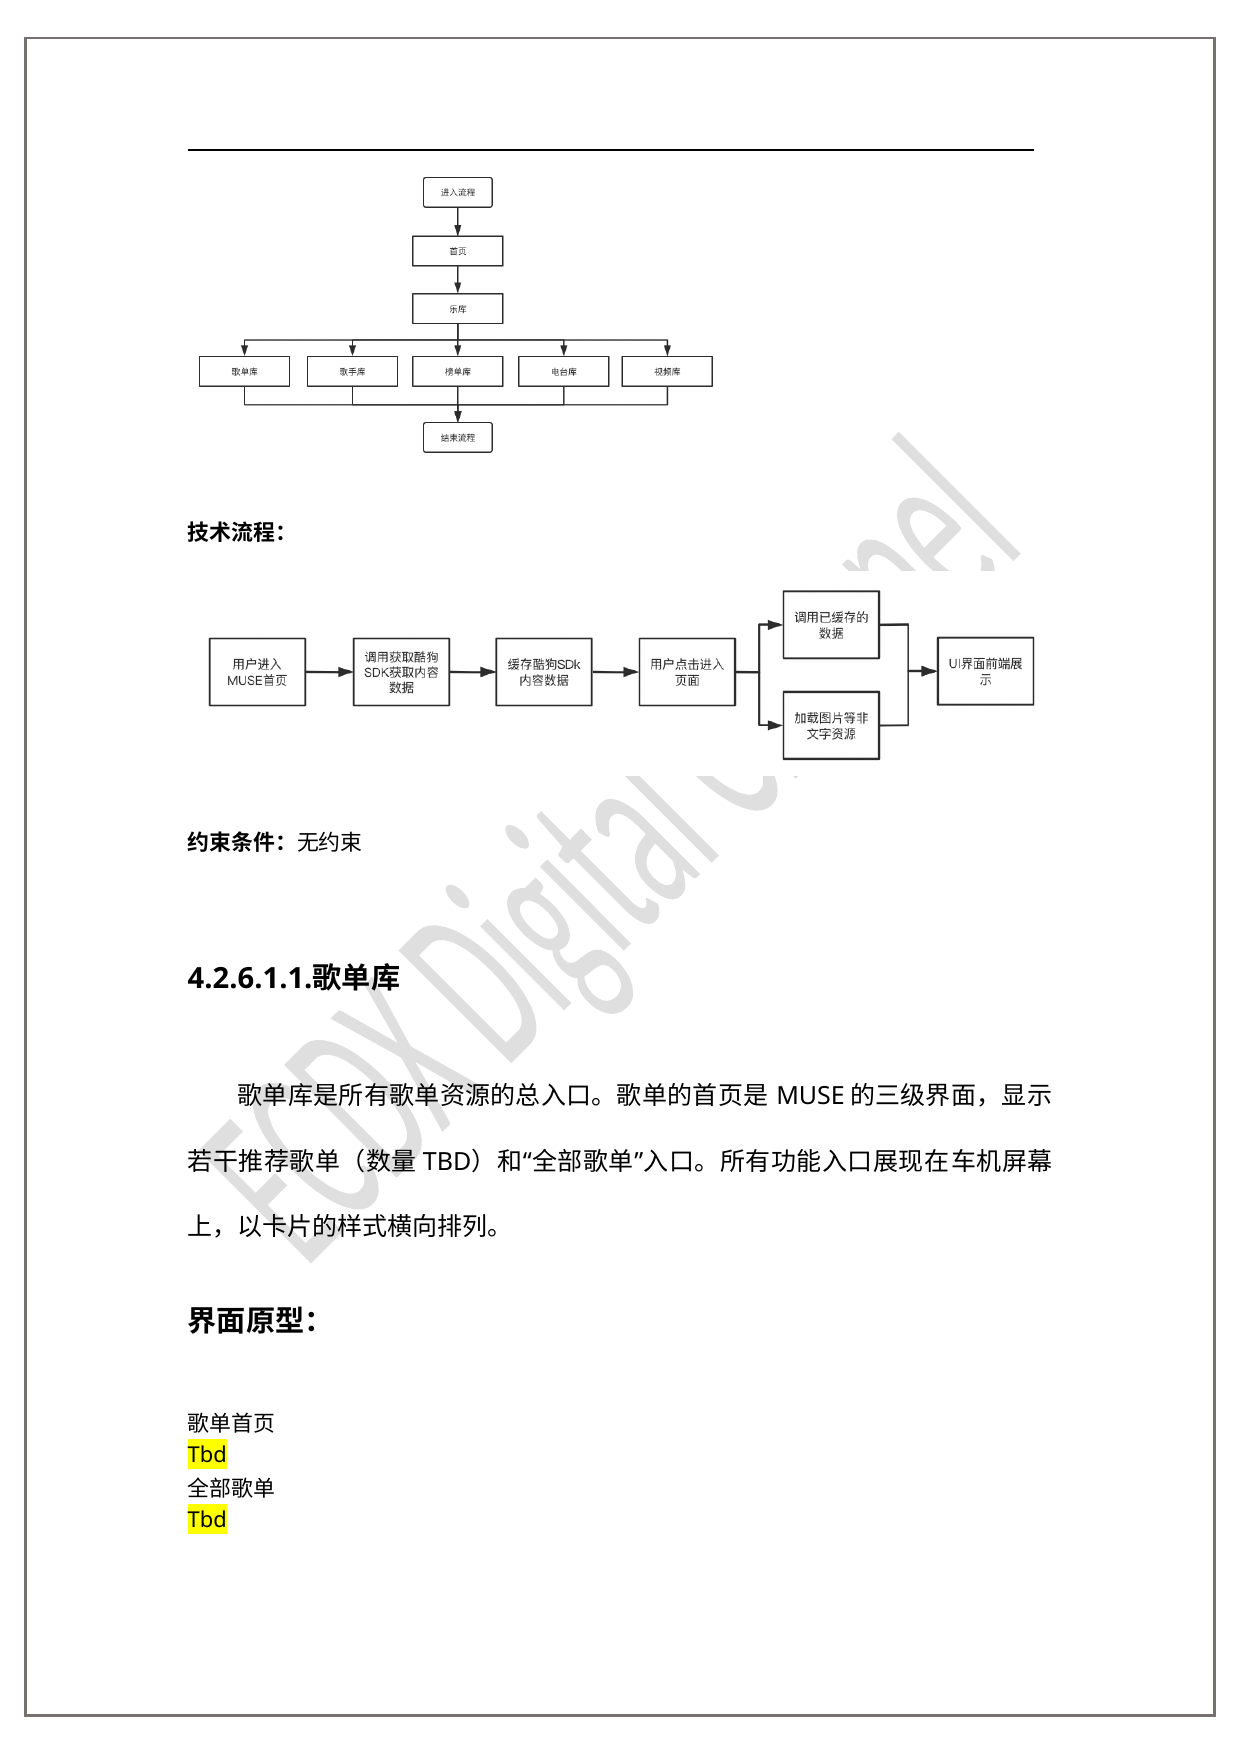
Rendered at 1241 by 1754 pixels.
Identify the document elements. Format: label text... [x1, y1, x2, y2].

picture [187, 164, 724, 460]
text 全部歌单 [187, 1470, 1053, 1503]
text 歌单库是所有歌单资源的总入口。歌单的首页是MUSE的三级界面，显示若干推荐歌单（数量TBD）和“全部歌单”入口。所有功能入口展现在车机屏幕上，以卡片的样式横向排列。 [187, 1062, 1053, 1257]
text Tbd [187, 1438, 1053, 1470]
subtitle 界面原型： [187, 1286, 1053, 1351]
picture [187, 571, 1053, 776]
text 技术流程： [187, 514, 1053, 547]
text 歌单首页 [187, 1405, 1053, 1438]
subtitle 4.2.6.1.1.歌单库 [187, 943, 1053, 1008]
text 约束条件：无约束 [187, 824, 1053, 857]
text Tbd [187, 1503, 1053, 1535]
